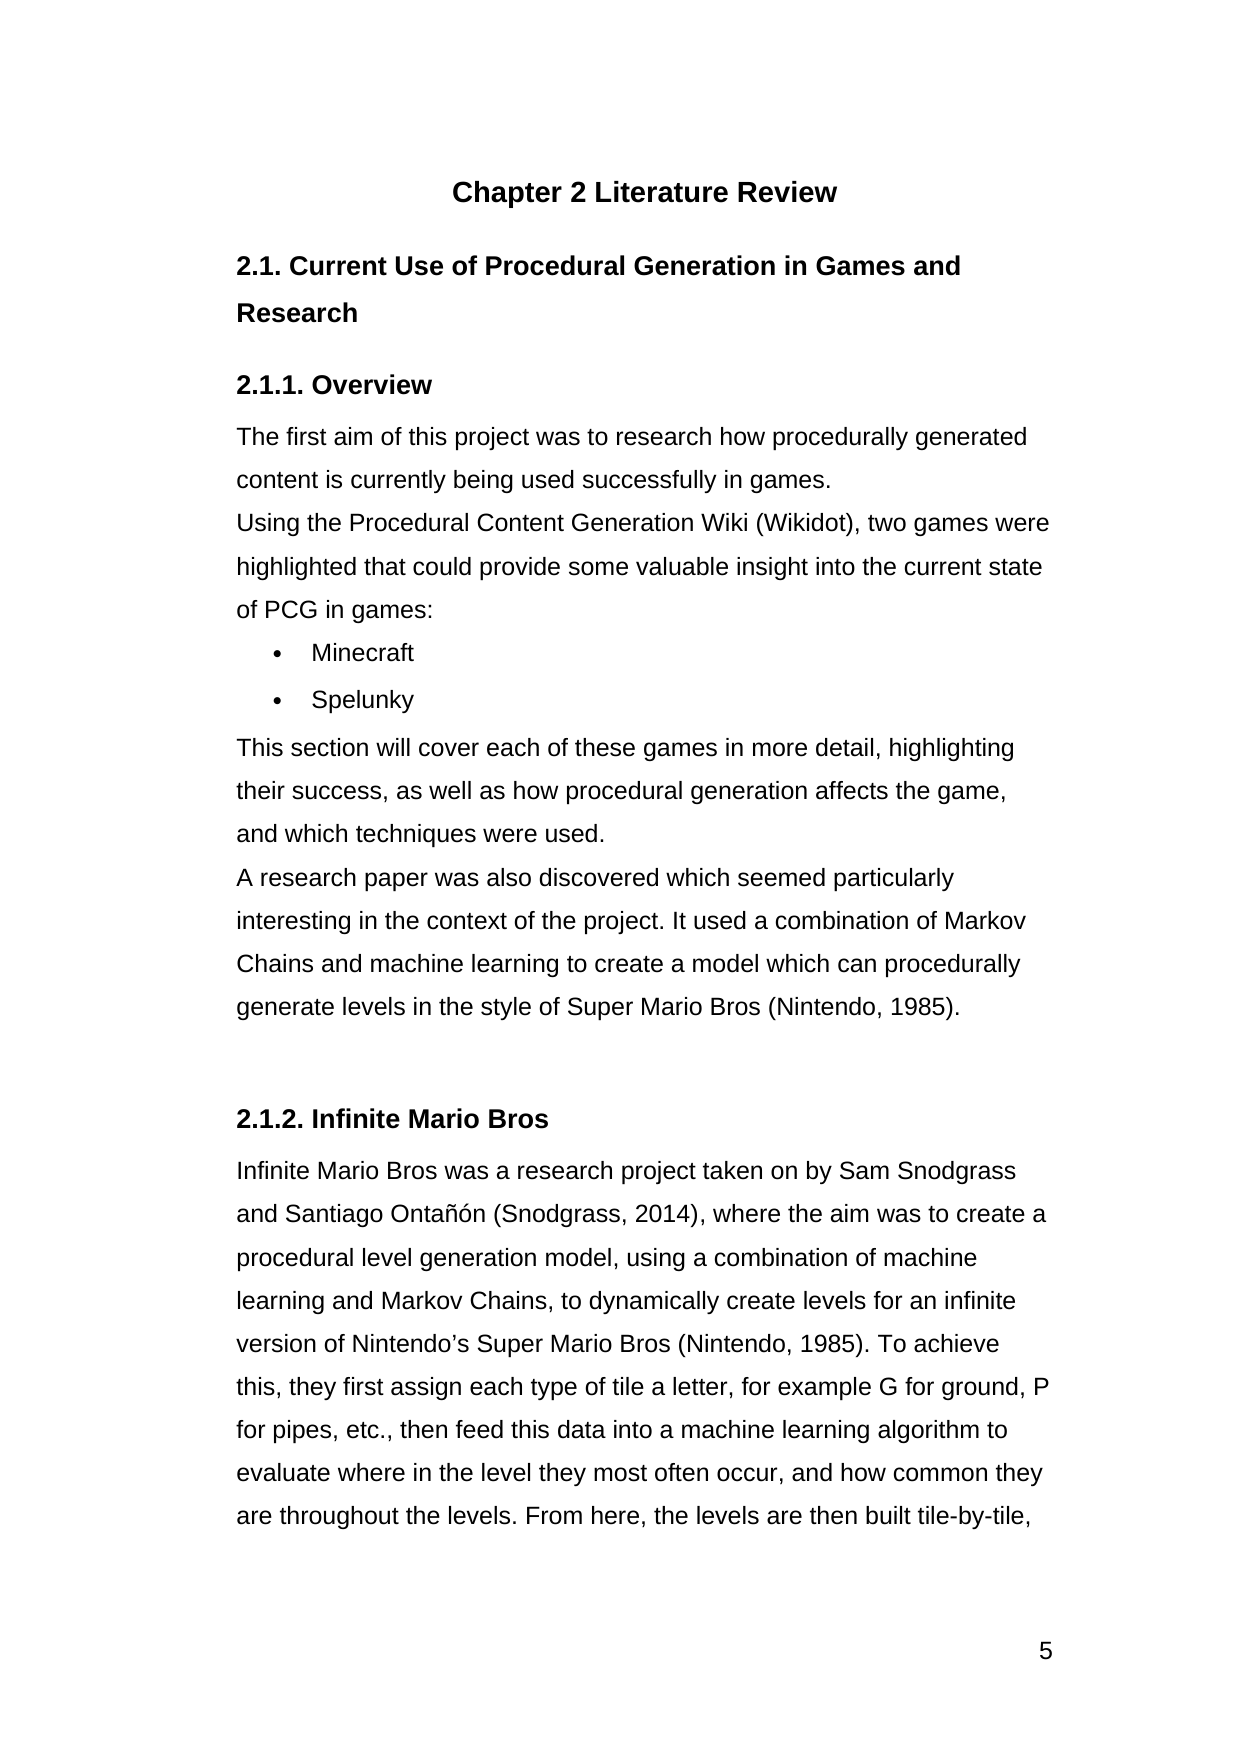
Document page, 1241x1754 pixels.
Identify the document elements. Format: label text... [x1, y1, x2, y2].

list Spelunky [274, 686, 1053, 714]
text A research paper was also discovered which seemed particularly interesting in the context of the project. It used a combination of Markov Chains and machine learning to create a model which can procedurally generate levels in the style of Super Mario Bros (Nintendo, 1985). [236, 863, 1053, 1021]
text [236, 1156, 1053, 1530]
text The first aim of this project was to research how procedurally generated content is currently being used successfully in games. [236, 422, 1053, 494]
subtitle 2.1.2. Infinite Mario Bros [236, 1103, 1053, 1134]
text Using the Procedural Content Generation Wiki (Wikidot), two games were highlighted that could provide some valuable insight into the current state of PCG in games: [236, 508, 1053, 623]
subtitle 2.1.1. Overview [236, 369, 1053, 400]
text This section will cover each of these games in more detail, highlighting their success, as well as how procedural generation affects the game, and which techniques were used. [236, 733, 1053, 848]
list Minecraft [274, 638, 1053, 667]
subtitle Chapter 2 Literature Review [236, 175, 1053, 208]
subtitle 2.1. Current Use of Procedural Generation in Games and Research [236, 250, 1053, 328]
